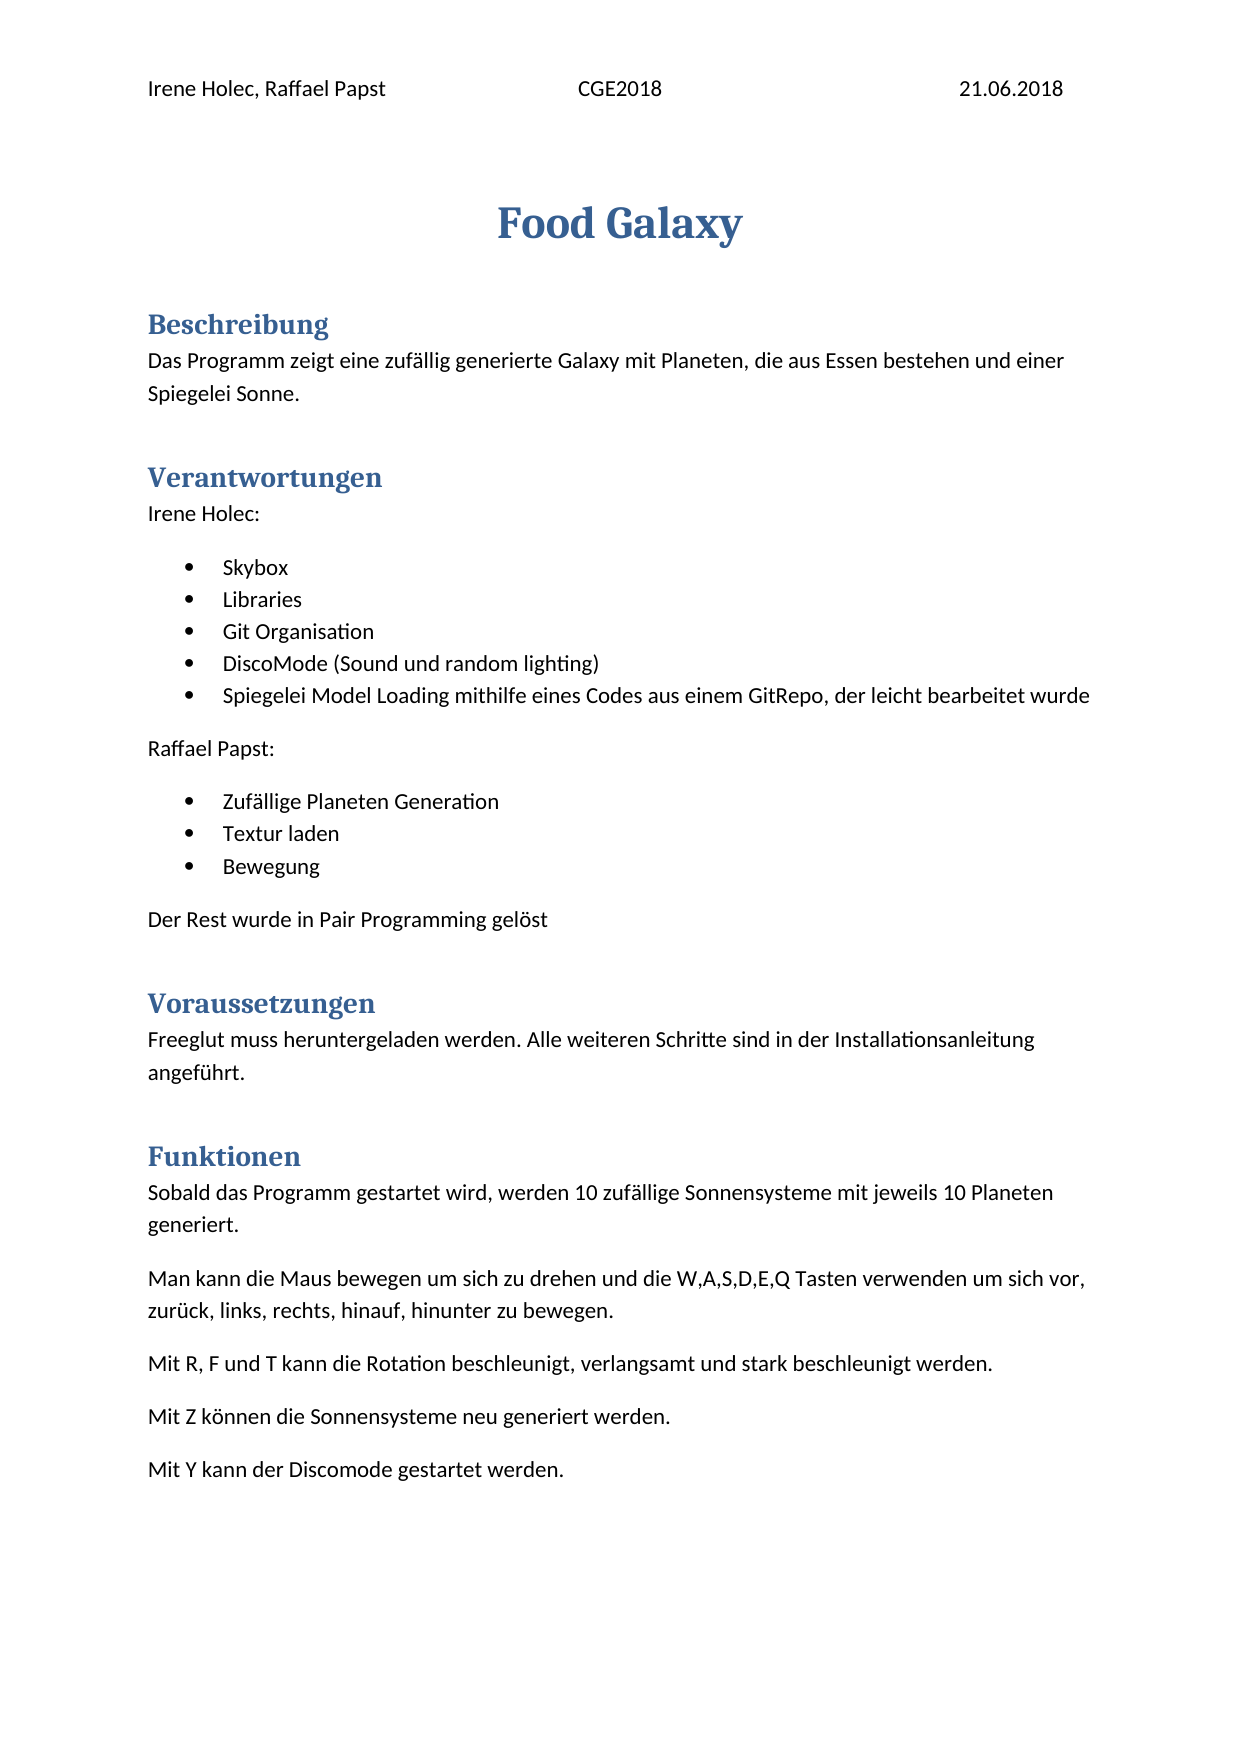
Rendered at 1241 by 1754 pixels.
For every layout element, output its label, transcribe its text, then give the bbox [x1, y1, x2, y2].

text Irene Holec: [148, 499, 1093, 528]
list Bewegung [185, 852, 1093, 880]
list DiscoMode (Sound und random lighting) [185, 649, 1093, 677]
text Man kann die Maus bewegen um sich zu drehen und die W,A,S,D,E,Q Tasten verwenden um sich vor, zurück, links, rechts, hinauf, hinunter zu bewegen. [148, 1264, 1093, 1324]
list Zufällige Planeten Generation [185, 787, 1093, 815]
list Libraries [185, 585, 1093, 613]
subtitle Verantwortungen [148, 461, 1093, 494]
text Raffael Papst: [148, 734, 1093, 762]
text Sobald das Programm gestartet wird, werden 10 zufällige Sonnensysteme mit jeweils 10 Planeten generiert. [148, 1178, 1093, 1239]
subtitle Food Galaxy [148, 198, 1093, 250]
list Textur laden [185, 819, 1093, 848]
text Freeglut muss heruntergeladen werden. Alle weiteren Schritte sind in der Installationsanleitung angeführt. [148, 1026, 1093, 1086]
text Mit Z können die Sonnensysteme neu generiert werden. [148, 1402, 1093, 1430]
text Mit Y kann der Discomode gestartet werden. [148, 1455, 1093, 1483]
subtitle Voraussetzungen [148, 987, 1093, 1021]
text Der Rest wurde in Pair Programming gelöst [148, 905, 1093, 933]
list Git Organisation [185, 617, 1093, 645]
subtitle Funktionen [148, 1140, 1093, 1173]
text Das Programm zeigt eine zufällig generierte Galaxy mit Planeten, die aus Essen bestehen und einer Spiegelei Sonne. [148, 347, 1093, 407]
list Spiegelei Model Loading mithilfe eines Codes aus einem GitRepo, der leicht bearbeitet wurde [185, 681, 1093, 709]
list Skybox [185, 553, 1093, 581]
subtitle Beschreibung [148, 308, 1093, 342]
text Mit R, F und T kann die Rotation beschleunigt, verlangsamt und stark beschleunigt werden. [148, 1349, 1093, 1377]
